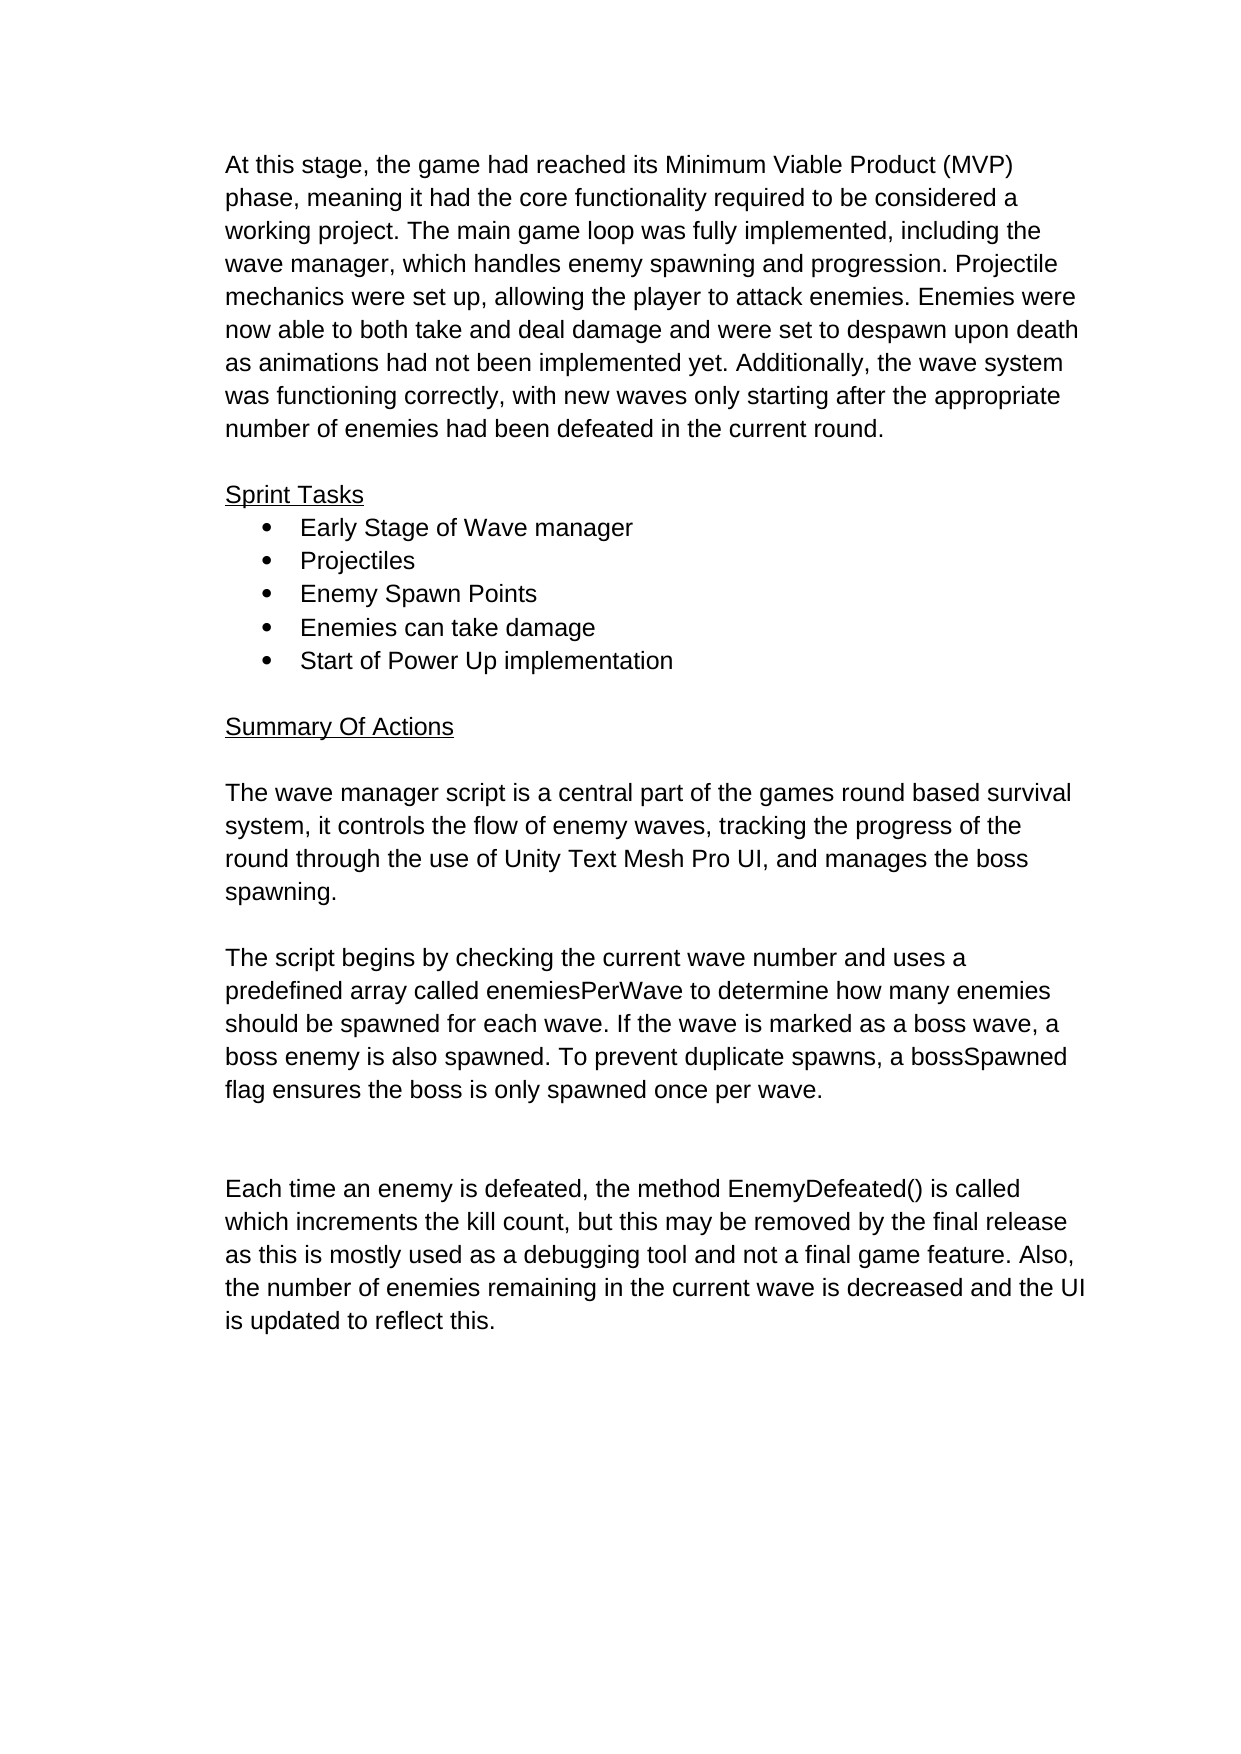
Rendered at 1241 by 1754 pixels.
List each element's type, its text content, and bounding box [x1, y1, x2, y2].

list The script begins by checking the current wave number and uses a predefined array called enemiesPerWave to determine how many enemies should be spawned for each wave. If the wave is marked as a boss wave, a boss enemy is also spawned. To prevent duplicate spawns, a bossSpawned flag ensures the boss is only spawned once per wave. [225, 943, 1090, 1104]
list Enemy Spawn Points [262, 579, 1090, 608]
list Each time an enemy is defeated, the method EnemyDefeated() is called which increments the kill count, but this may be removed by the final release as this is mostly used as a debugging tool and not a final game feature. Also, the number of enemies remaining in the current wave is decreased and the UI is updated to reflect this. [225, 1174, 1090, 1335]
list Summary Of Actions [225, 712, 1090, 741]
list Sprint Tasks [225, 480, 1090, 509]
list Projectiles [262, 546, 1090, 575]
list Start of Power Up implementation [262, 646, 1090, 674]
list The wave manager script is a central part of the games round based survival system, it controls the flow of enemy waves, tracking the progress of the round through the use of Unity Text Mesh Pro UI, and manages the boss spawning. [225, 778, 1090, 906]
list Early Stage of Wave manager [262, 513, 1090, 542]
list Enemies can take damage [262, 613, 1090, 641]
